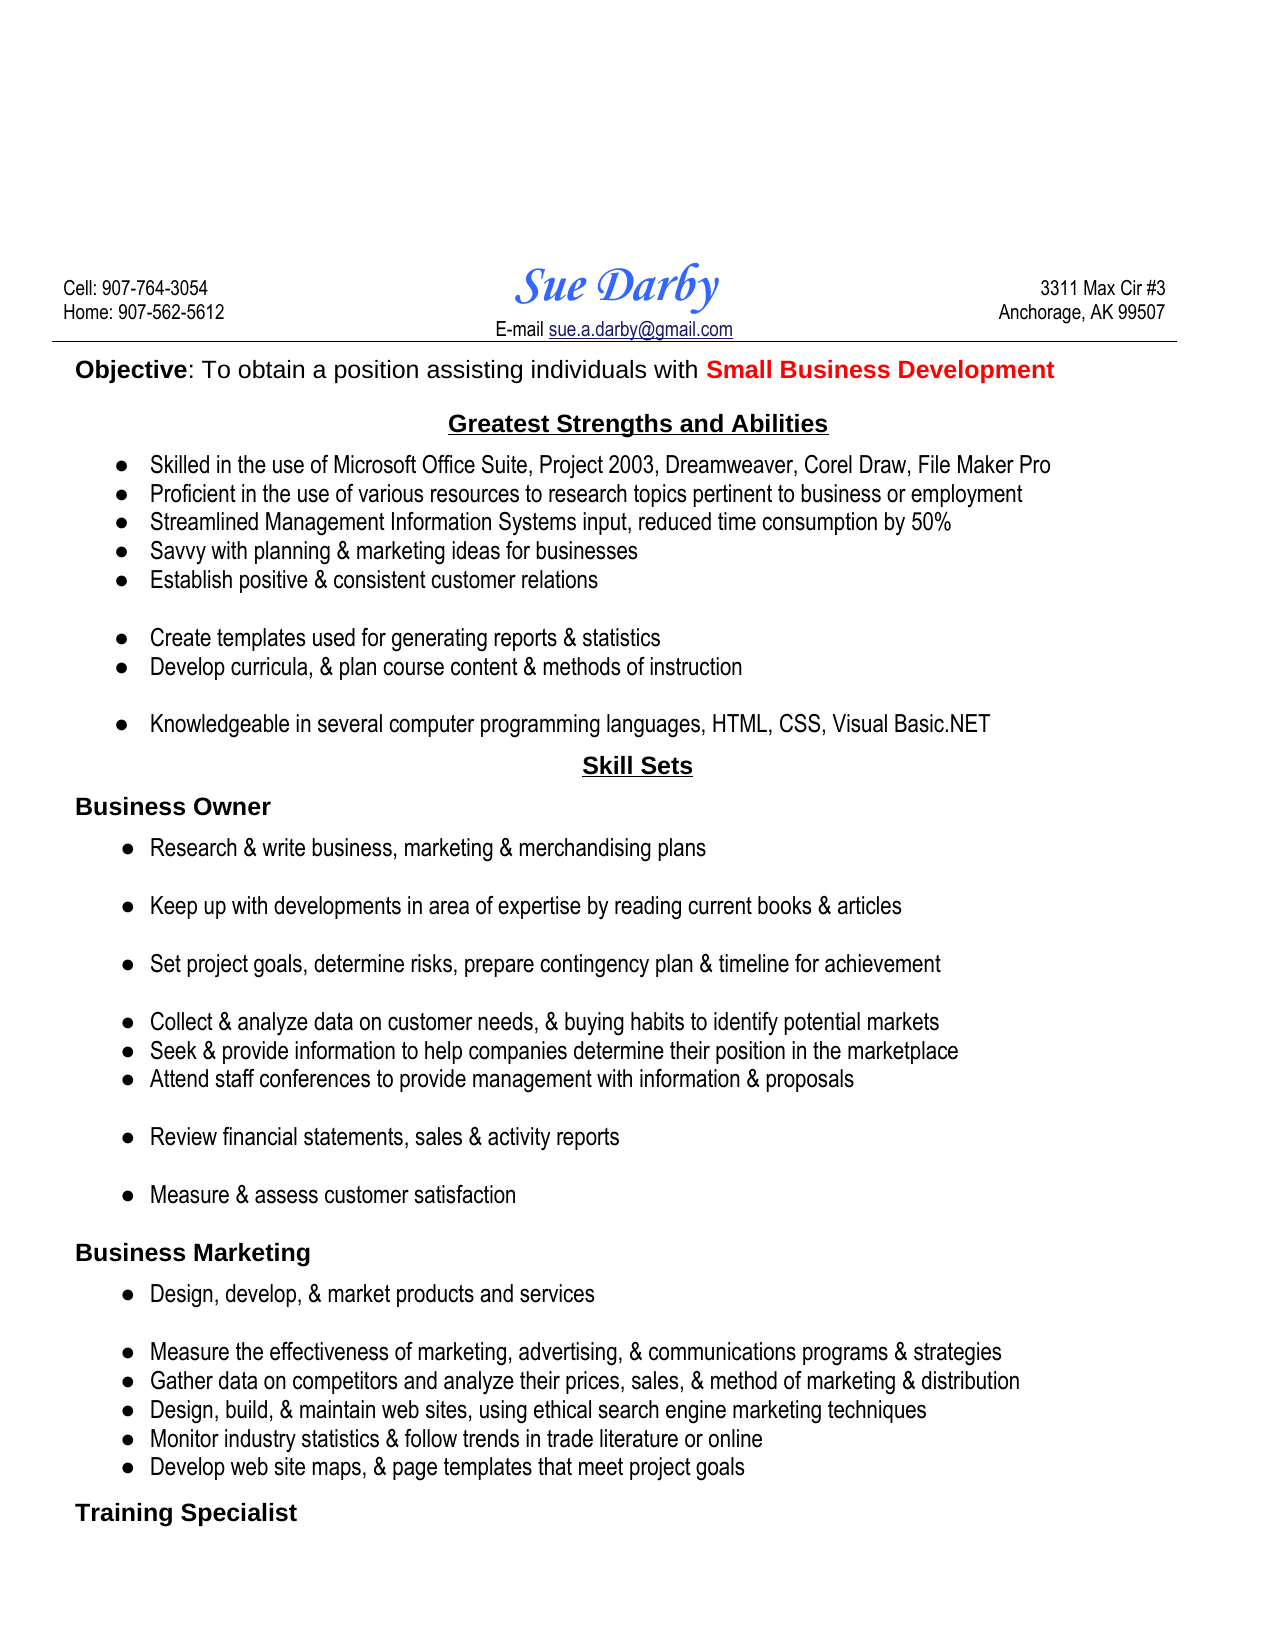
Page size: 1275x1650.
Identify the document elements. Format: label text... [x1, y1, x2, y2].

list Develop curricula, & plan course content & methods of instruction [114, 651, 1200, 680]
text Business Owner [75, 792, 1200, 821]
text Training Specialist [75, 1498, 1200, 1526]
list Gather data on competitors and analyze their prices, sales, & method of marketing & distribution [120, 1366, 1200, 1395]
list Collect & analyze data on customer needs, & buying habits to identify potential markets [120, 1007, 1200, 1036]
text Skill Sets [75, 751, 1200, 779]
list Review financial statements, sales & activity reports [120, 1122, 1200, 1151]
list Streamlined Management Information Systems input, reduced time consumption by 50% [114, 507, 1200, 536]
list Seek & provide information to help companies determine their position in the marketplace [120, 1036, 1200, 1064]
list Skilled in the use of Microsoft Office Suite, Project 2003, Dreamweaver, Corel Draw, File Maker Pro [114, 450, 1200, 478]
list Measure & assess customer satisfaction [120, 1180, 1200, 1209]
list Research & write business, marketing & merchandising plans [120, 833, 1200, 862]
list Knowledgeable in several computer programming languages, HTML, CSS, Visual Basic.NET [114, 709, 1200, 738]
text Greatest Strengths and Abilities [76, 408, 1200, 437]
list Establish positive & consistent customer relations [114, 565, 1200, 593]
list Attend staff conferences to provide management with information & proposals [120, 1064, 1200, 1093]
list Proficient in the use of various resources to research topics pertinent to business or employment [114, 478, 1200, 507]
list Keep up with developments in area of expertise by reading current books & articles [120, 891, 1200, 920]
list Design, build, & maintain web sites, using ethical search engine marketing techniques [120, 1395, 1200, 1423]
list Savvy with planning & marketing ideas for businesses [114, 536, 1200, 565]
text Business Marketing [75, 1238, 1200, 1267]
list Develop web site maps, & page templates that meet project goals [120, 1452, 1200, 1481]
list Design, develop, & market products and services [120, 1279, 1200, 1308]
list Set project goals, determine risks, prepare contingency plan & timeline for achievement [120, 949, 1200, 978]
list Create templates used for generating reports & statistics [114, 623, 1200, 651]
list Monitor industry statistics & follow trends in trade literature or online [120, 1423, 1200, 1452]
list Measure the effectiveness of marketing, advertising, & communications programs & strategies [120, 1337, 1200, 1366]
